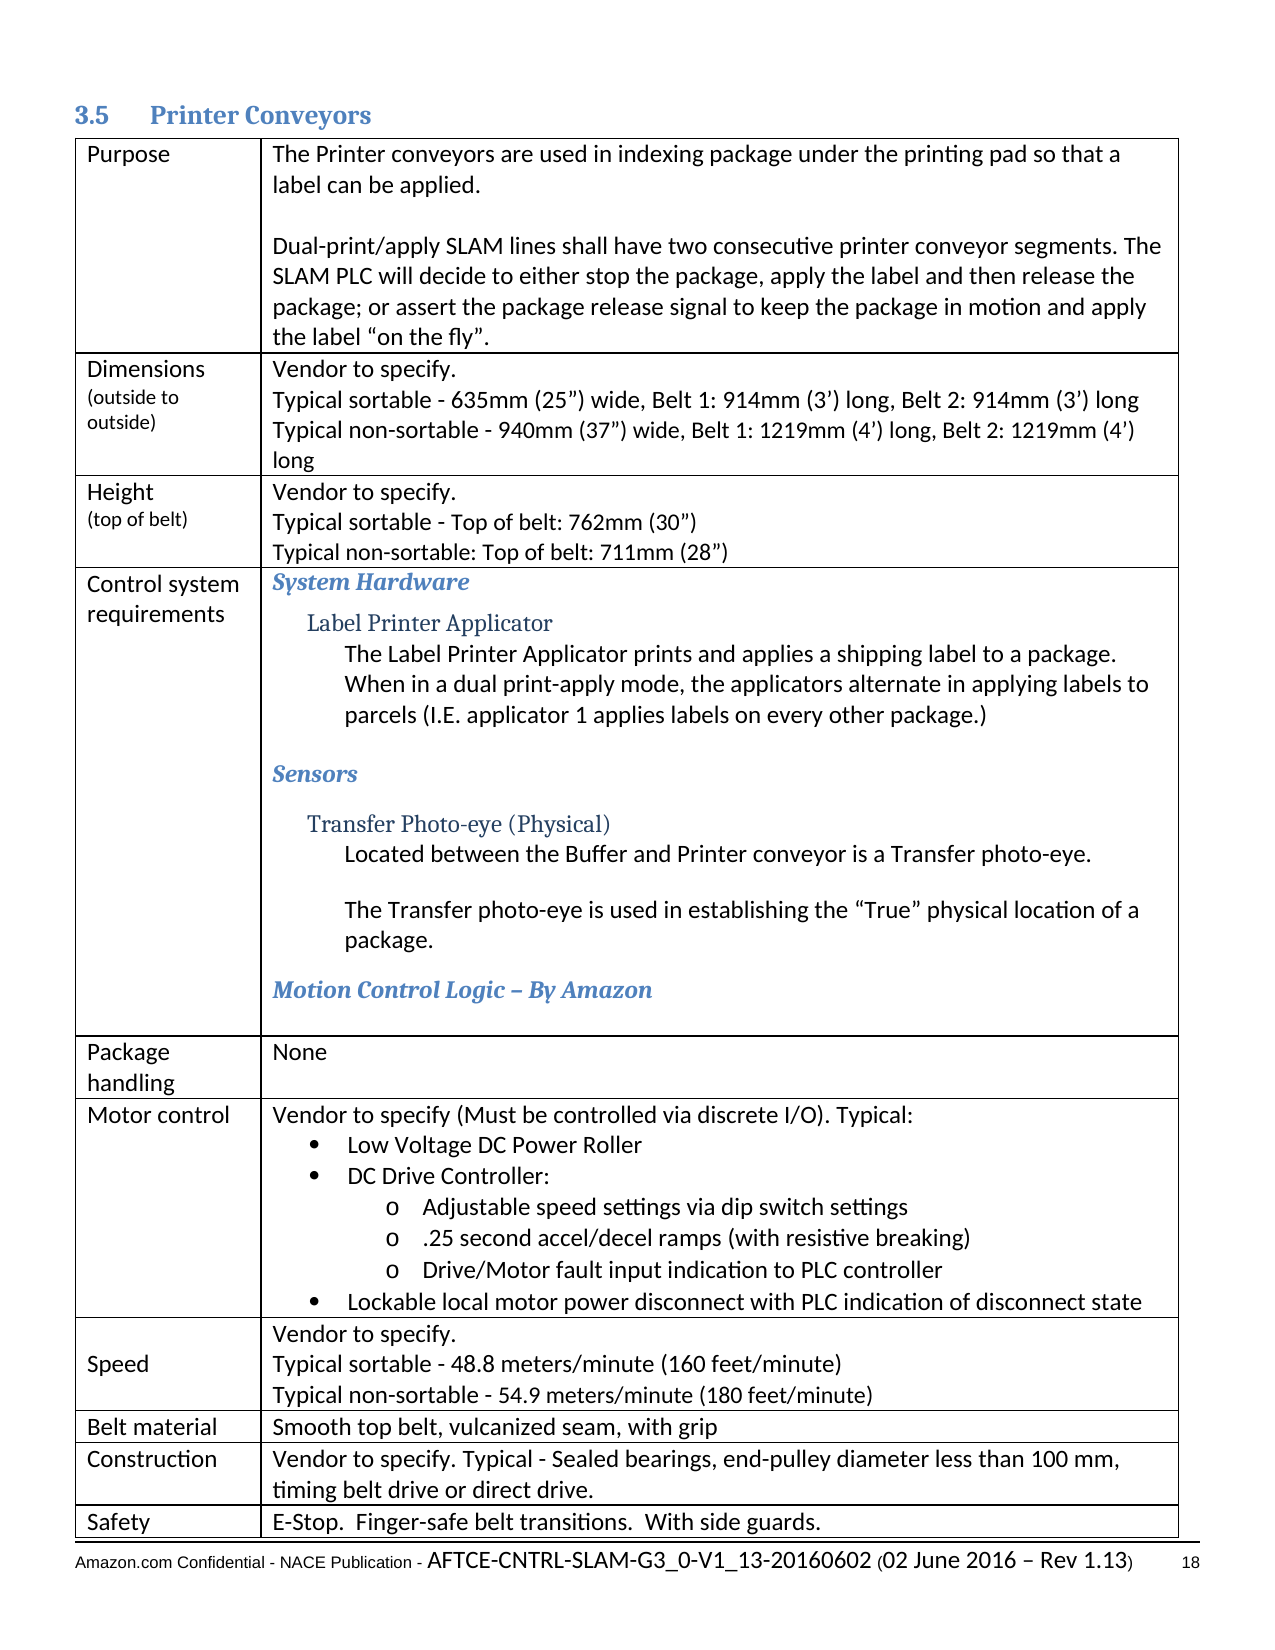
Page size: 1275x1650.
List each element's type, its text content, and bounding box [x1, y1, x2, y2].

table_cell Vendor to specify. Typical sortable - 635mm (25”) wide, Belt 1: 914mm (3’) long, Belt 2: 914mm (3’) long Typical non-sortable - 940mm (37”) wide, Belt 1: 1219mm (4’) long, Belt 2: 1219mm (4’) long [262, 354, 1178, 474]
table_cell Motor control [76, 1099, 260, 1317]
table_cell Safety [76, 1506, 260, 1536]
table_cell Control system requirements [76, 568, 260, 1035]
table_cell Speed [76, 1318, 260, 1410]
table_cell None [262, 1037, 1178, 1098]
table_cell Package handling [76, 1037, 260, 1098]
table_header The Printer conveyors are used in indexing package under the printing pad so that a label can be applied. Dual-print/apply SLAM lines shall have two consecutive printer conveyor segments. The SLAM PLC will decide to either stop the package, apply the label and then release the package; or assert the package release signal to keep the package in motion and apply the label “on the fly”. [262, 139, 1178, 352]
table_cell Height (top of belt) [76, 476, 260, 566]
table_cell Vendor to specify (Must be controlled via discrete I/O). Typical: Low Voltage DC Power Roller DC Drive Controller: Adjustable speed settings via dip switch settings .25 second accel/decel ramps (with resistive breaking) Drive/Motor fault input indication to PLC controller Lockable local motor power disconnect with PLC indication of disconnect state [262, 1099, 1178, 1317]
table_cell Vendor to specify. Typical - Sealed bearings, end-pulley diameter less than 100 mm, timing belt drive or direct drive. [262, 1443, 1178, 1504]
table_cell Vendor to specify. Typical sortable - Top of belt: 762mm (30”) Typical non-sortable: Top of belt: 711mm (28”) [262, 476, 1178, 566]
table_header Purpose [76, 139, 260, 352]
table_cell Smooth top belt, vulcanized seam, with grip [262, 1411, 1178, 1442]
table_cell Construction [76, 1443, 260, 1504]
table_cell Dimensions (outside to outside) [76, 354, 260, 474]
table_cell Belt material [76, 1411, 260, 1442]
table_cell Vendor to specify. Typical sortable - 48.8 meters/minute (160 feet/minute) Typical non-sortable - 54.9 meters/minute (180 feet/minute) [262, 1318, 1178, 1410]
subtitle 3.5 Printer Conveyors [75, 100, 1200, 131]
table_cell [262, 1506, 1178, 1536]
table_cell System Hardware Label Printer Applicator The Label Printer Applicator prints and applies a shipping label to a package. When in a dual print-apply mode, the applicators alternate in applying labels to parcels (I.E. applicator 1 applies labels on every other package.) Sensors Transfer Photo-eye (Physical) Located between the Buffer and Printer conveyor is a Transfer photo-eye. The Transfer photo-eye is used in establishing the “True” physical location of a package. Motion Control Logic – By Amazon [262, 568, 1178, 1035]
